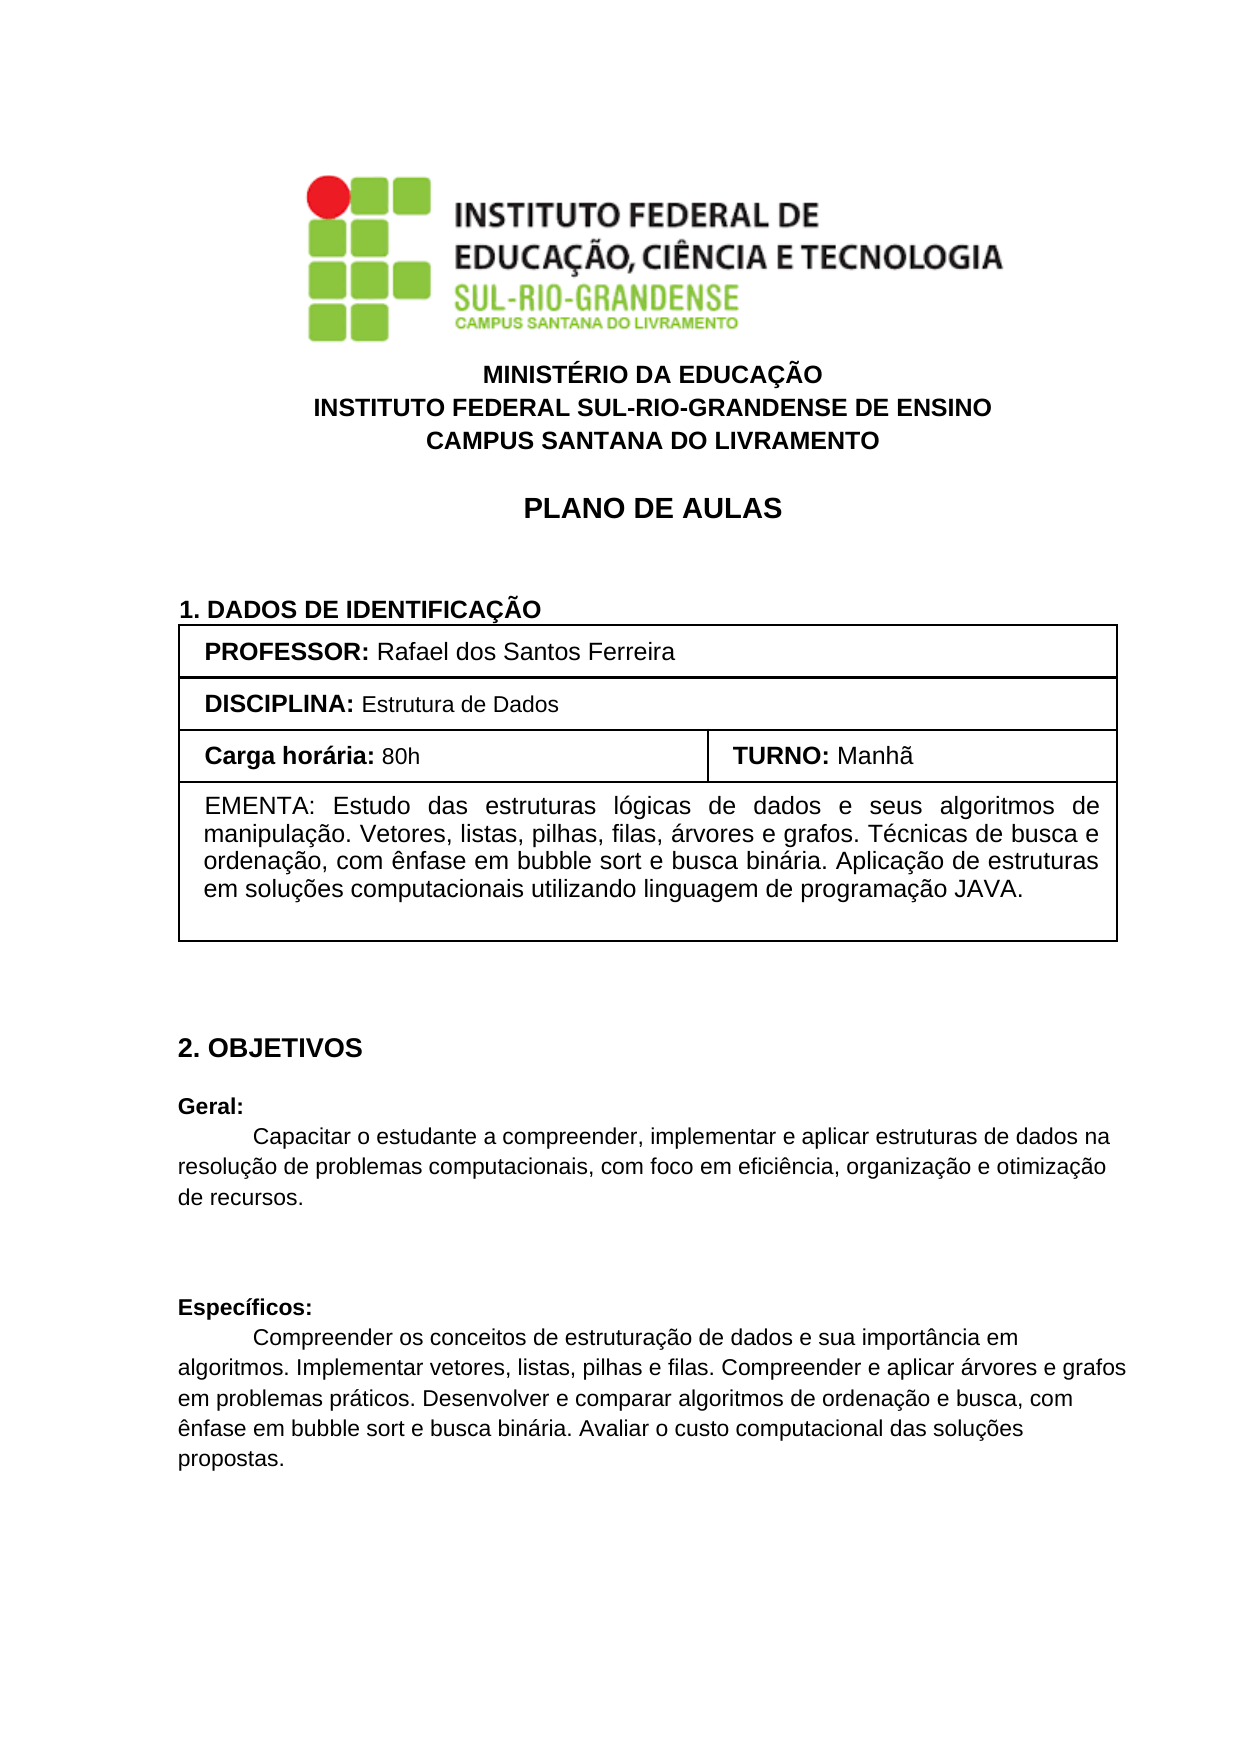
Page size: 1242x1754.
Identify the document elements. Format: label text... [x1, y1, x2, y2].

table_cell Carga horária: 80h [180, 731, 707, 781]
table_header PROFESSOR: Rafael dos Santos Ferreira [180, 626, 1116, 676]
subtitle 2. OBJETIVOS [178, 1032, 1128, 1063]
table_cell DISCIPLINA: Estrutura de Dados [180, 679, 1116, 728]
picture [298, 175, 1008, 349]
text PLANO DE AULAS [178, 491, 1128, 525]
table_cell EMENTA: Estudo das estruturas lógicas de dados e seus algoritmos de manipulação. Vetores, listas, pilhas, filas, árvores e grafos. Técnicas de busca e ordenação, com ênfase em bubble sort e busca binária. Aplicação de estruturas em soluções computacionais utilizando linguagem de programação JAVA. [180, 783, 1116, 940]
text INSTITUTO FEDERAL SUL-RIO-GRANDENSE DE ENSINO [178, 393, 1128, 422]
text CAMPUS SANTANA DO LIVRAMENTO [178, 426, 1128, 454]
text Geral: Capacitar o estudante a compreender, implementar e aplicar estruturas de dados na resolução de problemas computacionais, com foco em eficiência, organização e otimização de recursos. [178, 1093, 1128, 1210]
text MINISTÉRIO DA EDUCAÇÃO [178, 361, 1128, 389]
table_cell TURNO: Manhã [709, 731, 1116, 781]
text Específicos: Compreender os conceitos de estruturação de dados e sua importância em algoritmos. Implementar vetores, listas, pilhas e filas. Compreender e aplicar árvores e grafos em problemas práticos. Desenvolver e comparar algoritmos de ordenação e busca, com ênfase em bubble sort e busca binária. Avaliar o custo computacional das soluções propostas. [178, 1294, 1128, 1471]
text 1. DADOS DE IDENTIFICAÇÃO [179, 596, 1128, 624]
